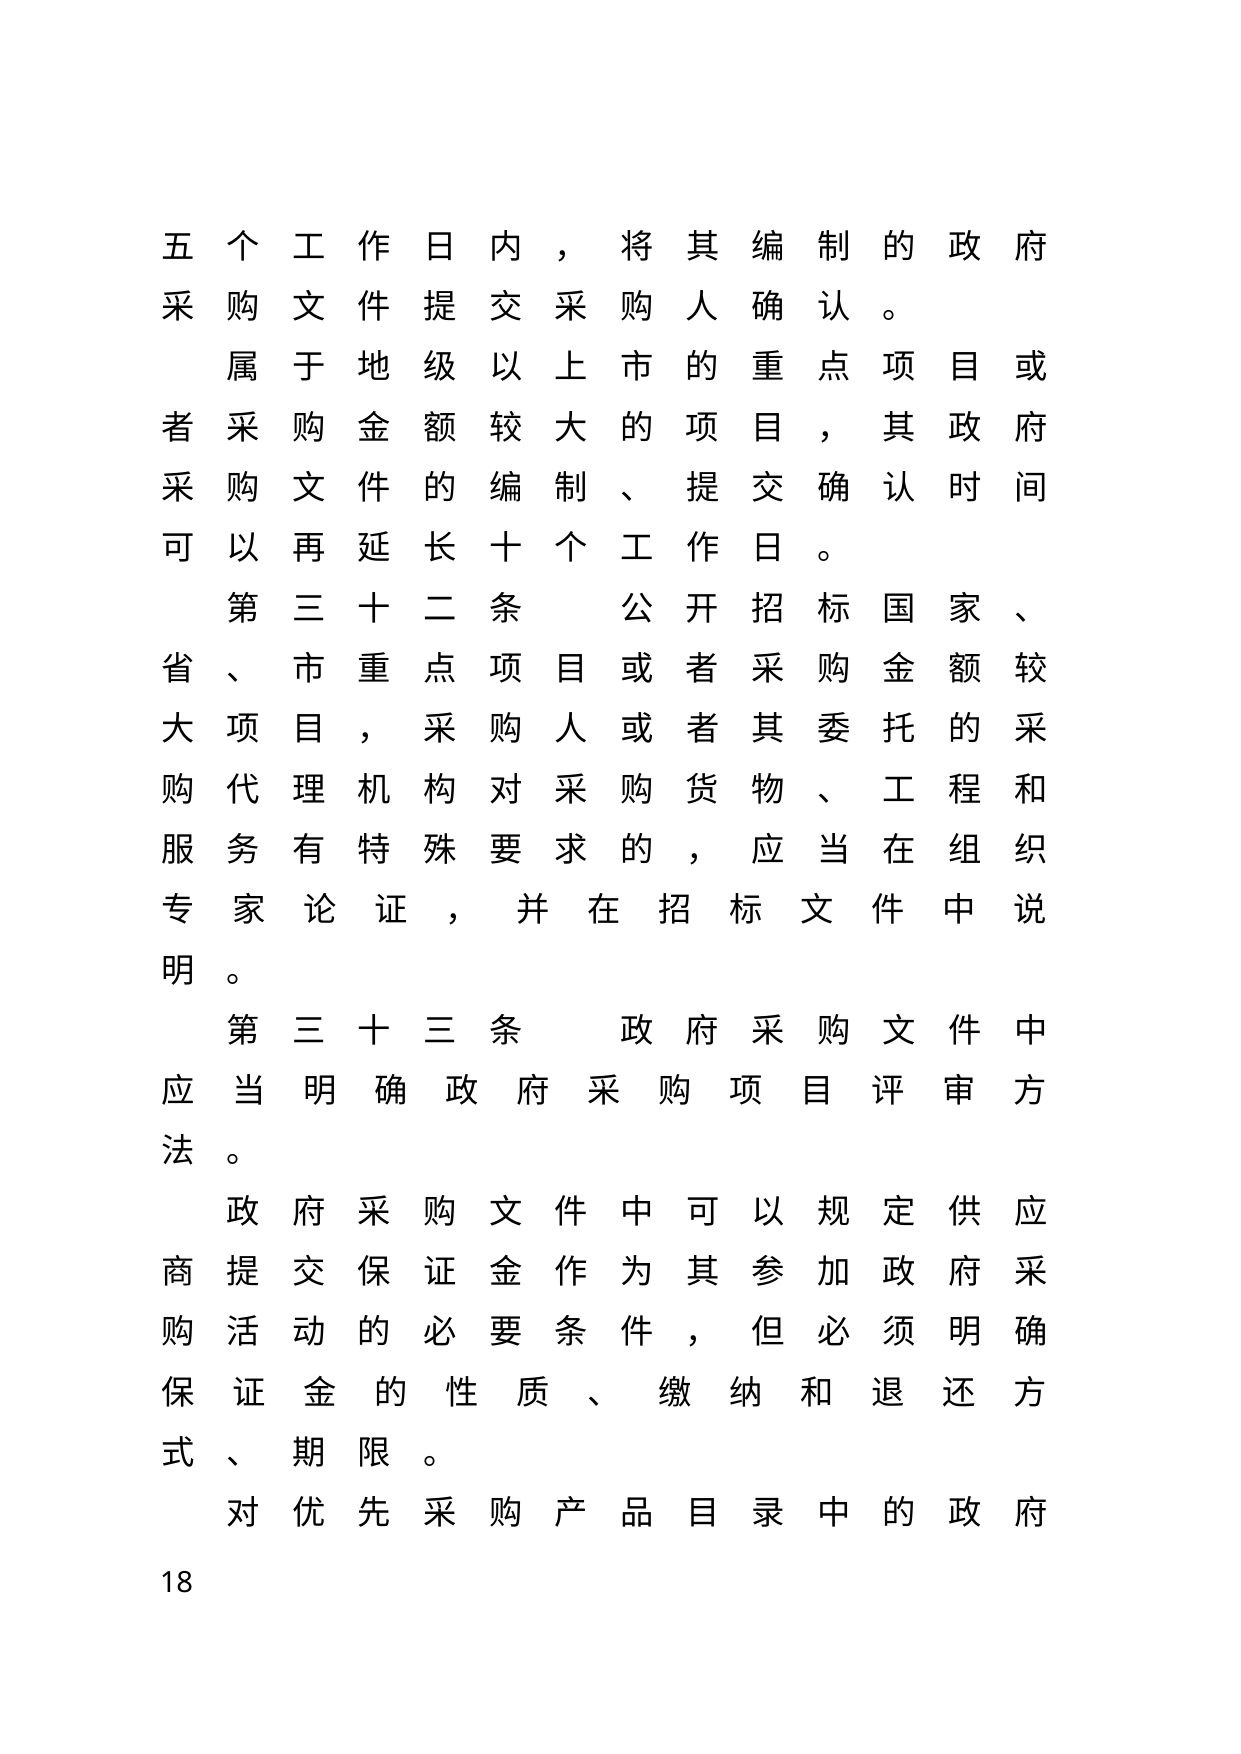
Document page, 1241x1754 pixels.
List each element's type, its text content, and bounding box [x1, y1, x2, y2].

text 属于地级以上市的重点项目或者采购金额较大的项目，其政府采购文件的编制、提交确认时间可以再延长十个工作日。 [161, 334, 1079, 575]
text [161, 213, 1079, 334]
text 政府采购文件中可以规定供应商提交保证金作为其参加政府采购活动的必要条件，但必须明确保证金的性质、缴纳和退还方式、期限。 [161, 1178, 1079, 1480]
text 第三十三条 政府采购文件中应当明确政府采购项目评审方法。 [161, 998, 1079, 1178]
text 第三十二条 公开招标国家、省、市重点项目或者采购金额较大项目，采购人或者其委托的采购代理机构对采购货物、工程和服务有特殊要求的，应当在组织专家论证，并在招标文件中说明。 [161, 575, 1079, 998]
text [161, 1480, 1079, 1540]
